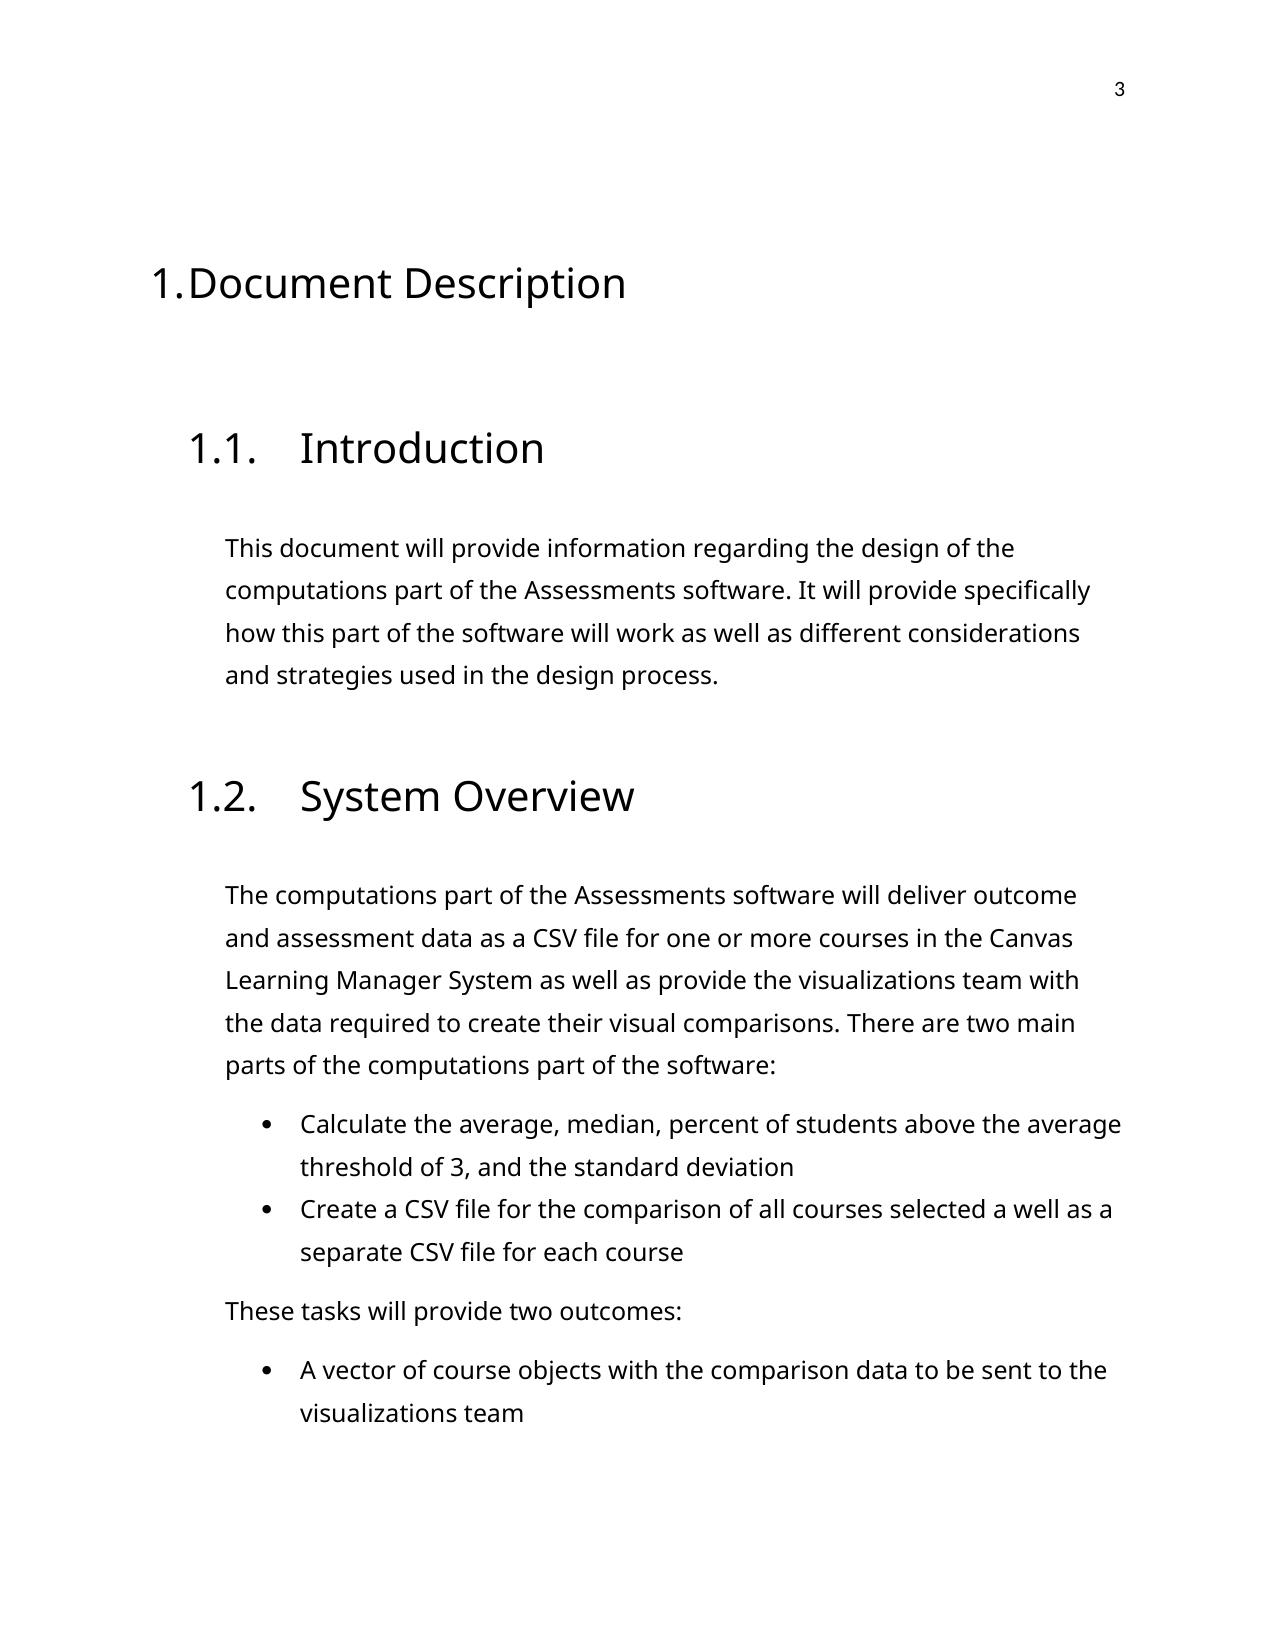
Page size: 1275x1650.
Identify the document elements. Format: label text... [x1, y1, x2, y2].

subtitle Document Description [150, 254, 1125, 311]
subtitle System Overview [187, 767, 1125, 824]
text This document will provide information regarding the design of the computations part of the Assessments software. It will provide specifically how this part of the software will work as well as different considerations and strategies used in the design process. [225, 530, 1125, 692]
list Create a CSV file for the comparison of all courses selected a well as a separate CSV file for each course [262, 1192, 1125, 1269]
list A vector of course objects with the comparison data to be sent to the visualizations team [262, 1353, 1125, 1429]
text These tasks will provide two outcomes: [225, 1294, 1125, 1328]
list Calculate the average, median, percent of students above the average threshold of 3, and the standard deviation [262, 1107, 1125, 1184]
text The computations part of the Assessments software will deliver outcome and assessment data as a CSV file for one or more courses in the Canvas Learning Manager System as well as provide the visualizations team with the data required to create their visual comparisons. There are two main parts of the computations part of the software: [225, 878, 1125, 1082]
subtitle Introduction [187, 419, 1125, 476]
